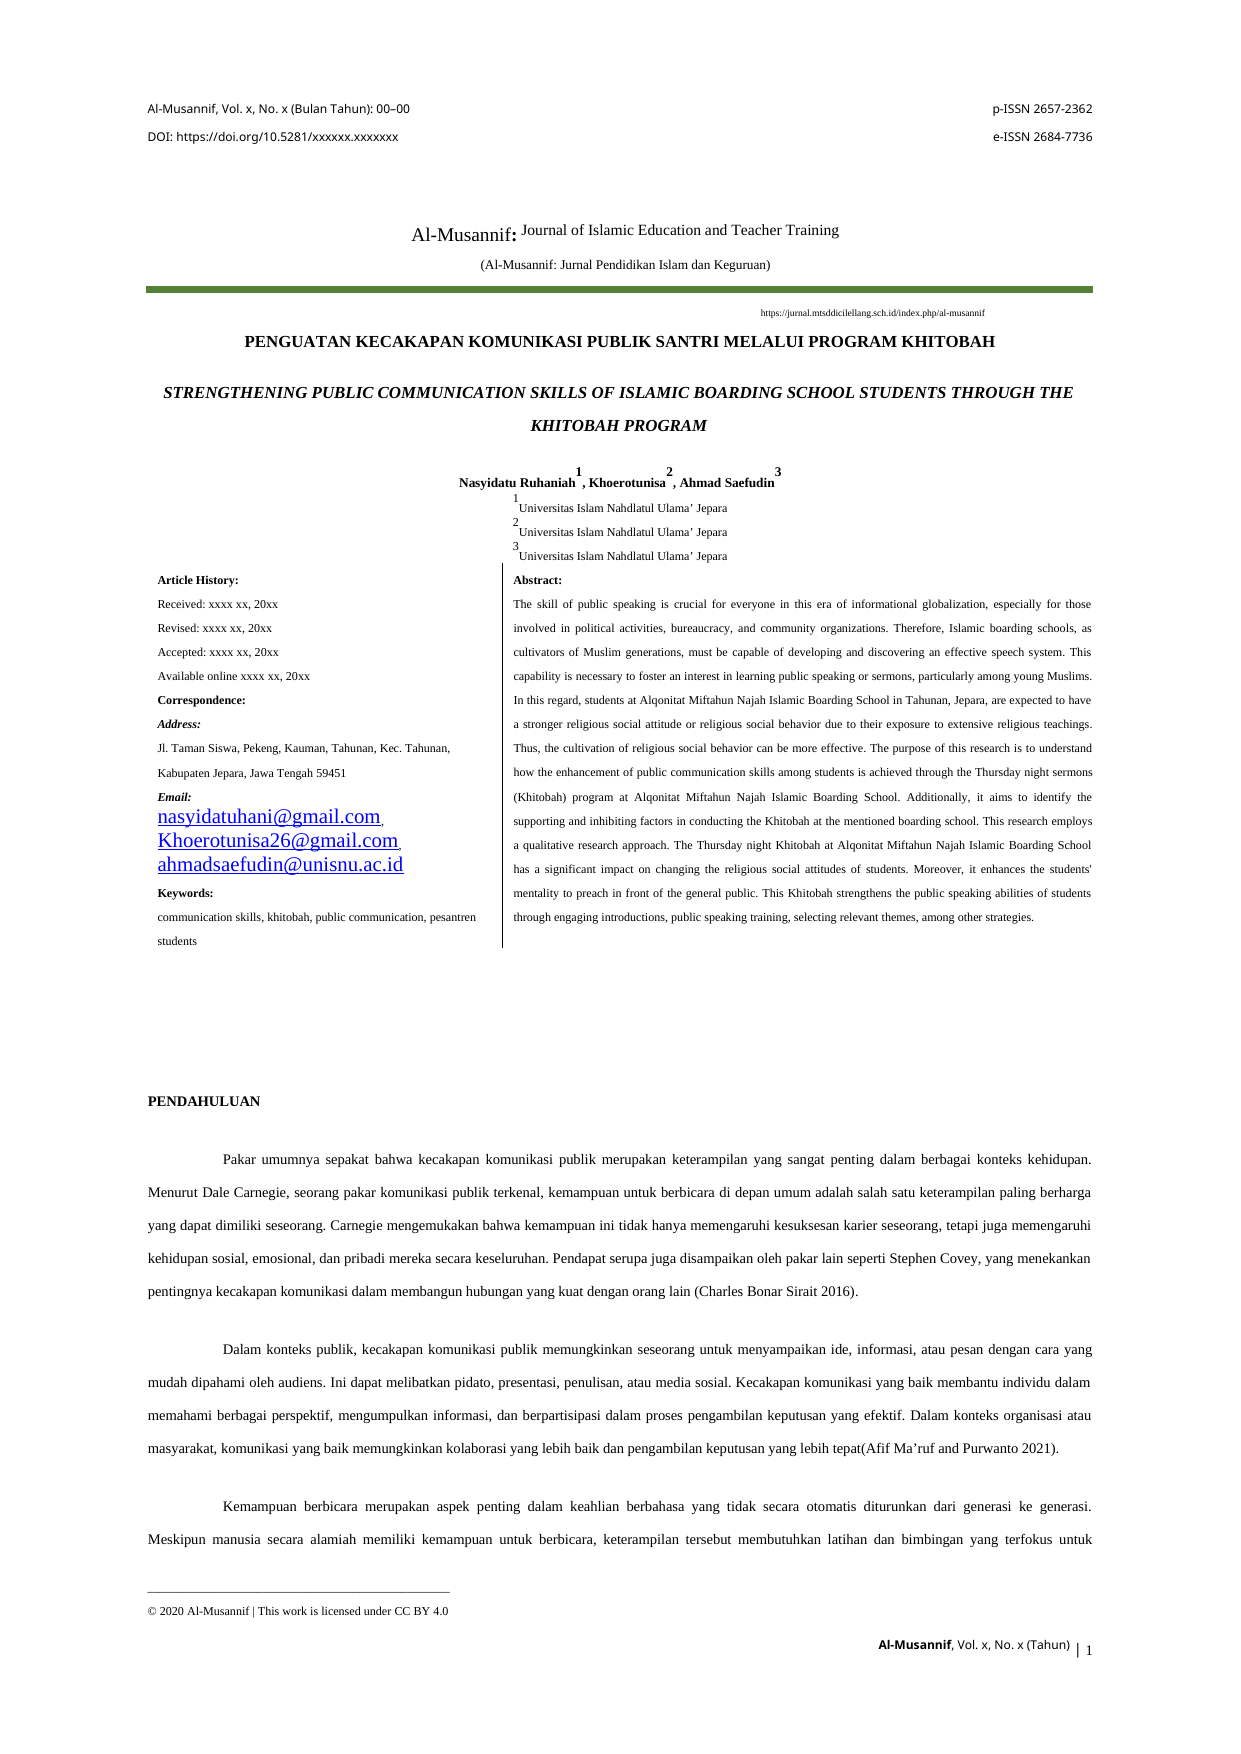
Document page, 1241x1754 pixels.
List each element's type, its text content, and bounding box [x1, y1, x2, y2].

text Dalam konteks publik, kecakapan komunikasi publik memungkinkan seseorang untuk menyampaikan ide, informasi, atau pesan dengan cara yang mudah dipahami oleh audiens. Ini dapat melibatkan pidato, presentasi, penulisan, atau media sosial. Kecakapan komunikasi yang baik membantu individu dalam memahami berbagai perspektif, mengumpulkan informasi, dan berpartisipasi dalam proses pengambilan keputusan yang efektif. Dalam konteks organisasi atau masyarakat, komunikasi yang baik memungkinkan kolaborasi yang lebih baik dan pengambilan keputusan yang lebih tepat. [148, 1328, 1092, 1456]
text 2Universitas Islam Nahdlatul Ulama’ Jepara [147, 515, 1092, 539]
text PENDAHULUAN [148, 1080, 1092, 1109]
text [148, 1486, 1092, 1547]
table_header Article History: Received: xxxx xx, 20xx Revised: xxxx xx, 20xx Accepted: xxxx xx, 20xx Available online xxxx xx, 20xx Correspondence: Address: Jl. Taman Siswa, Pekeng, Kauman, Tahunan, Kec. Tahunan, Kabupaten Jepara, Jawa Tengah 59451 Email: nasyidatuhani@gmail.com, Khoerotunisa26@gmail.com, ahmadsaefudin@unisnu.ac.id Keywords: communication skills, khitobah, public communication, pesantren students [146, 563, 502, 948]
text 1Universitas Islam Nahdlatul Ulama’ Jepara [147, 491, 1092, 515]
text 3Universitas Islam Nahdlatul Ulama’ Jepara [147, 539, 1092, 563]
text Pakar umumnya sepakat bahwa kecakapan komunikasi publik merupakan keterampilan yang sangat penting dalam berbagai konteks kehidupan. Menurut Dale Carnegie, seorang pakar komunikasi publik terkenal, kemampuan untuk berbicara di depan umum adalah salah satu keterampilan paling berharga yang dapat dimiliki seseorang. Carnegie mengemukakan bahwa kemampuan ini tidak hanya memengaruhi kesuksesan karier seseorang, tetapi juga memengaruhi kehidupan sosial, emosional, dan pribadi mereka secara keseluruhan. Pendapat serupa juga disampaikan oleh pakar lain seperti Stephen Covey, yang menekankan pentingnya kecakapan komunikasi dalam membangun hubungan yang kuat dengan orang lain . [148, 1138, 1092, 1299]
text PENGUATAN KECAKAPAN KOMUNIKASI PUBLIK SANTRI MELALUI PROGRAM KHITOBAH [147, 318, 1092, 352]
text Nasyidatu Ruhaniah1, Khoerotunisa2, Ahmad Saefudin3 [147, 464, 1092, 491]
text STRENGTHENING PUBLIC COMMUNICATION SKILLS OF ISLAMIC BOARDING SCHOOL STUDENTS THROUGH THE KHITOBAH PROGRAM [147, 368, 1092, 436]
table_header Abstract: The skill of public speaking is crucial for everyone in this era of informational globalization, especially for those involved in political activities, bureaucracy, and community organizations. Therefore, Islamic boarding schools, as cultivators of Muslim generations, must be capable of developing and discovering an effective speech system. This capability is necessary to foster an interest in learning public speaking or sermons, particularly among young Muslims. In this regard, students at Alqonitat Miftahun Najah Islamic Boarding School in Tahunan, Jepara, are expected to have a stronger religious social attitude or religious social behavior due to their exposure to extensive religious teachings. Thus, the cultivation of religious social behavior can be more effective. The purpose of this research is to understand how the enhancement of public communication skills among students is achieved through the Thursday night sermons (Khitobah) program at Alqonitat Miftahun Najah Islamic Boarding School. Additionally, it aims to identify the supporting and inhibiting factors in conducting the Khitobah at the mentioned boarding school. This research employs a qualitative research approach. The Thursday night Khitobah at Alqonitat Miftahun Najah Islamic Boarding School has a significant impact on changing the religious social attitudes of students. Moreover, it enhances the students' mentality to preach in front of the general public. This Khitobah strengthens the public speaking abilities of students through engaging introductions, public speaking training, selecting relevant themes, among other strategies. [503, 563, 1094, 948]
table_header Al-Musannif: Journal of Islamic Education and Teacher Training (Al-Musannif: Jurnal Pendidikan Islam dan Keguruan) [146, 208, 1093, 286]
text https://jurnal.mtsddicilellang.sch.id/index.php/al-musannif [147, 299, 985, 318]
